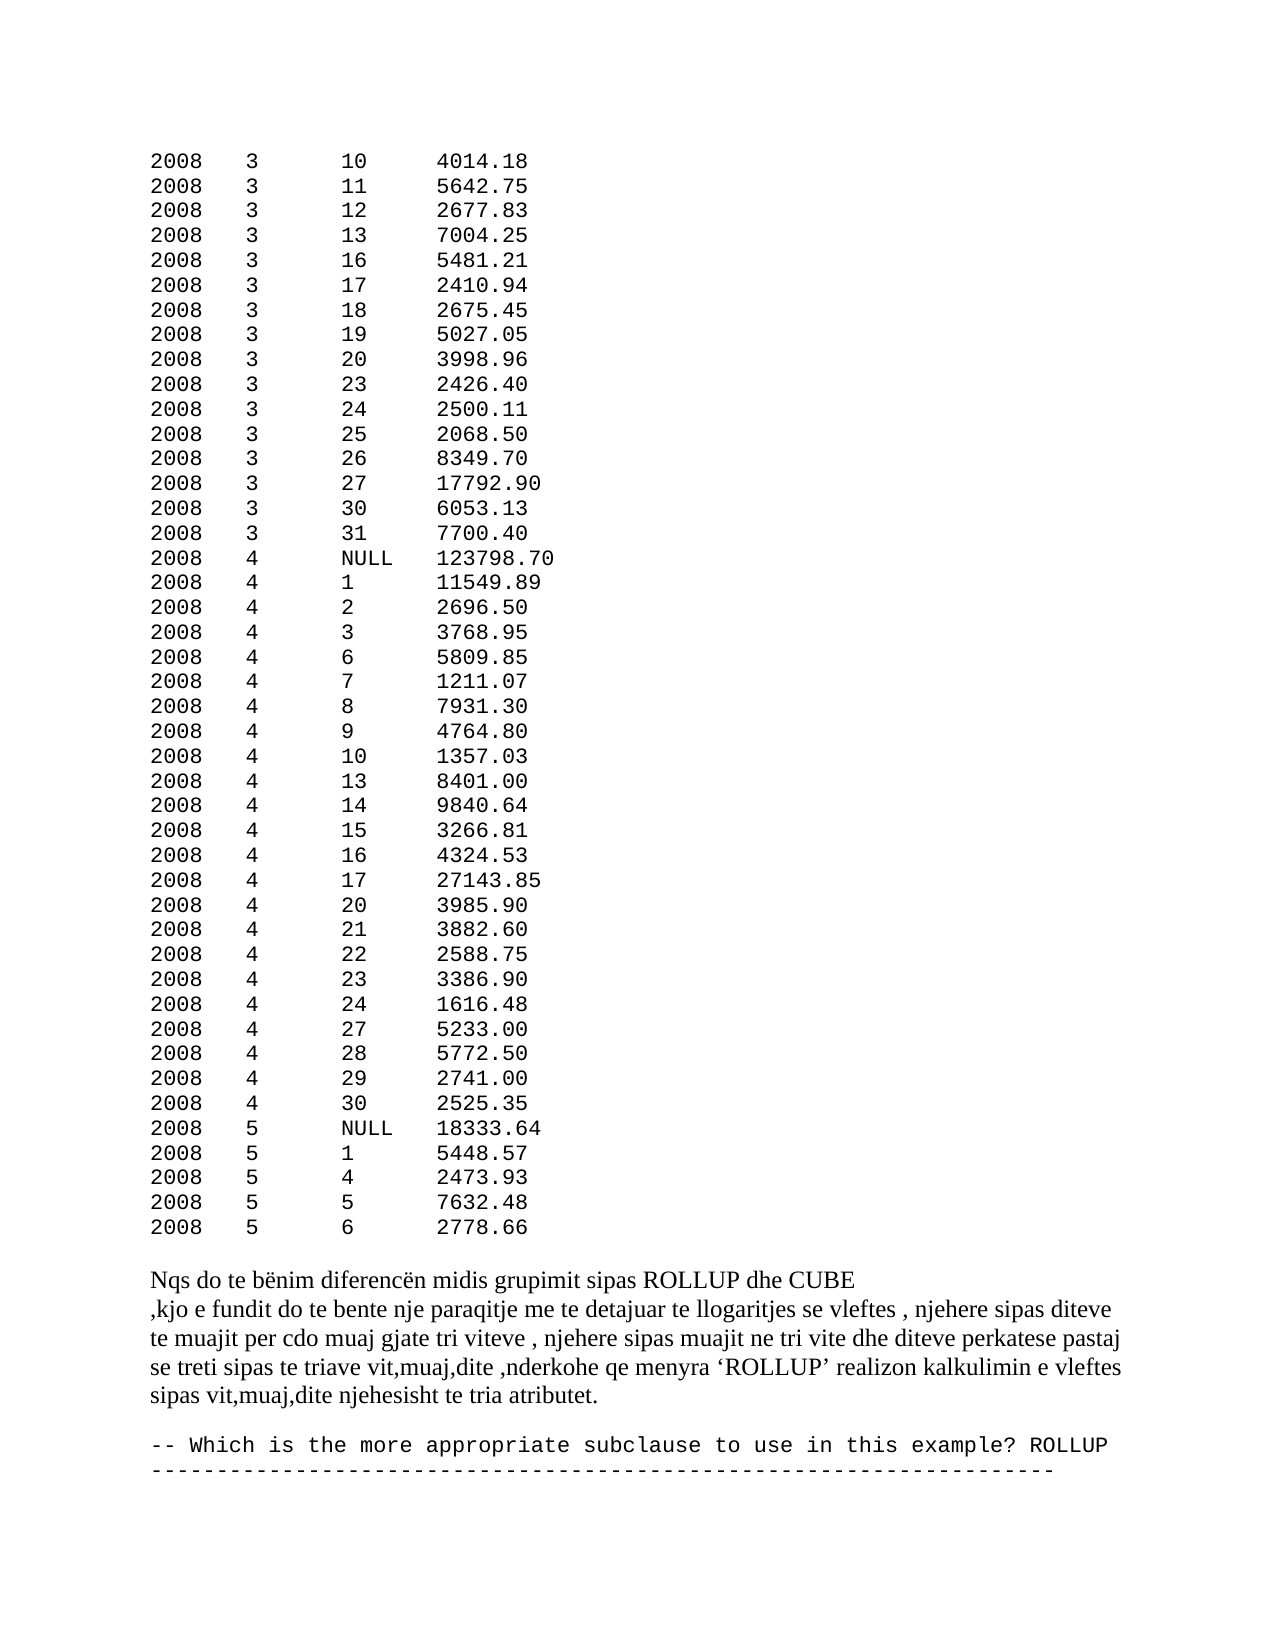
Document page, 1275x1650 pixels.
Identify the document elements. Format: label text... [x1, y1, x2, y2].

text 2008 5 NULL 18333.64 [150, 1117, 1125, 1142]
text 2008 3 30 6053.13 [150, 497, 1125, 522]
text 2008 4 28 5772.50 [150, 1042, 1125, 1067]
text 2008 3 12 2677.83 [150, 199, 1125, 224]
text 2008 3 26 8349.70 [150, 447, 1125, 472]
text 2008 4 NULL 123798.70 [150, 547, 1125, 571]
text 2008 3 31 7700.40 [150, 522, 1125, 547]
text 2008 4 29 2741.00 [150, 1067, 1125, 1092]
text 2008 3 25 2068.50 [150, 423, 1125, 447]
text 2008 4 30 2525.35 [150, 1092, 1125, 1117]
text 2008 3 18 2675.45 [150, 299, 1125, 323]
text 2008 4 23 3386.90 [150, 968, 1125, 993]
text 2008 4 13 8401.00 [150, 770, 1125, 794]
text 2008 4 2 2696.50 [150, 596, 1125, 621]
text 2008 3 23 2426.40 [150, 373, 1125, 398]
text 2008 4 8 7931.30 [150, 695, 1125, 720]
text 2008 4 21 3882.60 [150, 918, 1125, 943]
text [150, 1459, 1125, 1484]
text Nqs do te bënim diferencën midis grupimit sipas ROLLUP dhe CUBE [150, 1266, 1125, 1294]
text 2008 4 7 1211.07 [150, 671, 1125, 695]
text 2008 3 20 3998.96 [150, 348, 1125, 373]
text 2008 4 16 4324.53 [150, 844, 1125, 869]
text -- Which is the more appropriate subclause to use in this example? ROLLUP [150, 1434, 1125, 1459]
text 2008 4 3 3768.95 [150, 621, 1125, 646]
text 2008 3 16 5481.21 [150, 249, 1125, 274]
text ,kjo e fundit do te bente nje paraqitje me te detajuar te llogaritjes se vleftes , njehere sipas diteve te muajit per cdo muaj gjate tri viteve , njehere sipas muajit ne tri vite dhe diteve perkatese pastaj se treti sipas te triave vit,muaj,dite ,nderkohe qe menyra ‘ROLLUP’ realizon kalkulimin e vleftes sipas vit,muaj,dite njehesisht te tria atributet. [150, 1294, 1125, 1409]
text 2008 4 14 9840.64 [150, 794, 1125, 819]
text 2008 5 6 2778.66 [150, 1216, 1125, 1241]
text 2008 3 24 2500.11 [150, 398, 1125, 423]
text 2008 5 5 7632.48 [150, 1191, 1125, 1216]
text 2008 3 17 2410.94 [150, 274, 1125, 299]
text 2008 4 15 3266.81 [150, 819, 1125, 844]
text 2008 4 17 27143.85 [150, 869, 1125, 894]
text 2008 4 1 11549.89 [150, 571, 1125, 596]
text 2008 4 20 3985.90 [150, 894, 1125, 918]
text 2008 4 24 1616.48 [150, 993, 1125, 1018]
text 2008 4 27 5233.00 [150, 1018, 1125, 1042]
text 2008 3 19 5027.05 [150, 323, 1125, 348]
text 2008 4 9 4764.80 [150, 720, 1125, 745]
text 2008 4 6 5809.85 [150, 646, 1125, 671]
text 2008 3 13 7004.25 [150, 224, 1125, 249]
text 2008 3 27 17792.90 [150, 472, 1125, 497]
text 2008 3 10 4014.18 [150, 150, 1125, 175]
text 2008 5 1 5448.57 [150, 1142, 1125, 1166]
text 2008 4 22 2588.75 [150, 943, 1125, 968]
text 2008 5 4 2473.93 [150, 1166, 1125, 1191]
text 2008 4 10 1357.03 [150, 745, 1125, 770]
text 2008 3 11 5642.75 [150, 175, 1125, 199]
